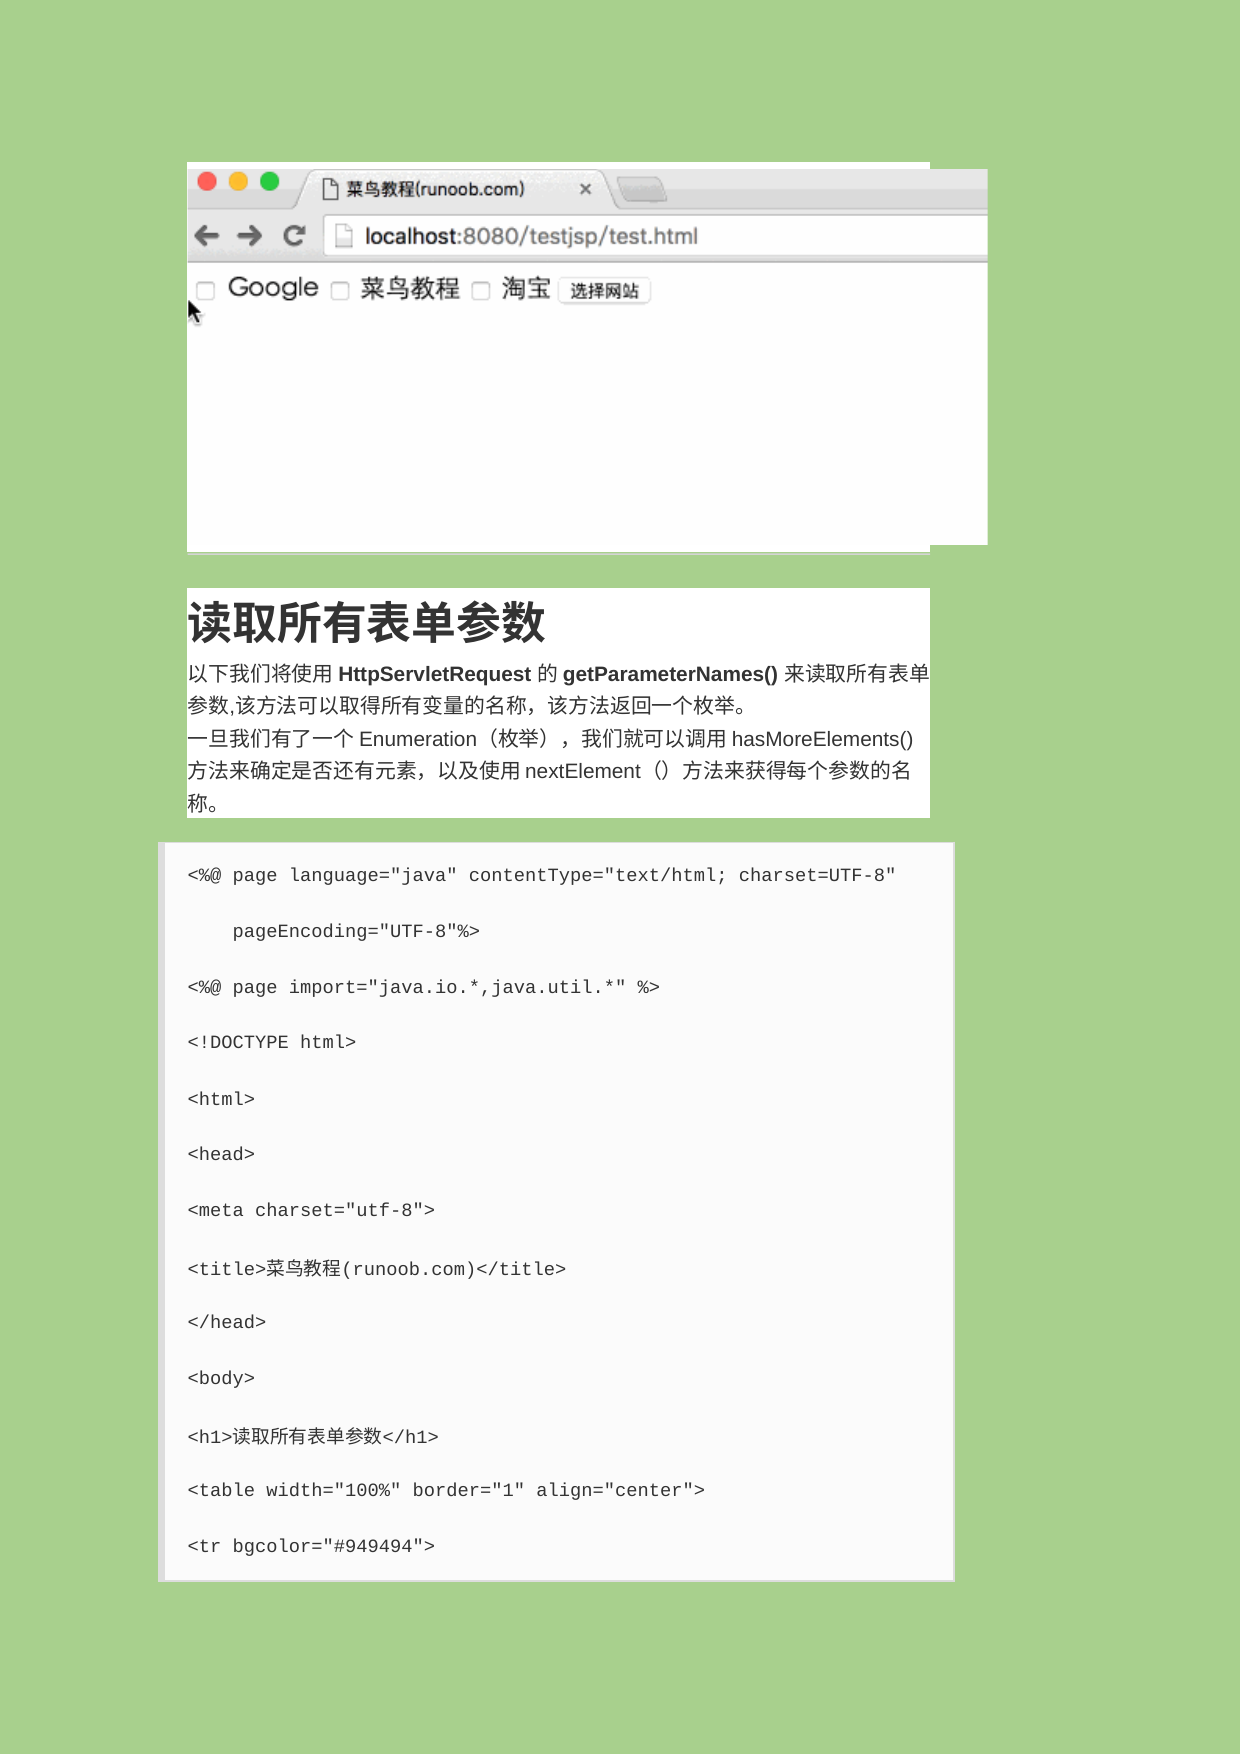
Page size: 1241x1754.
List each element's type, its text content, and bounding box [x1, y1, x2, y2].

text <title>菜鸟教程(runoob.com)</title> [165, 1233, 953, 1284]
text pageEncoding="UTF-8"%> [165, 898, 953, 948]
text <html> [165, 1065, 953, 1116]
text <h1>读取所有表单参数</h1> [165, 1401, 953, 1452]
text 以下我们将使用 HttpServletRequest 的 getParameterNames() 来读取所有表单参数,该方法可以取得所有变量的名称，该方法返回一个枚举。 [187, 656, 930, 721]
text <head> [165, 1121, 953, 1172]
text <!DOCTYPE html> [165, 1009, 953, 1060]
text 读取所有表单参数 [187, 588, 930, 653]
text <meta charset="utf-8"> [165, 1177, 953, 1228]
text </head> [165, 1289, 953, 1340]
text <%@ page language="java" contentType="text/html; charset=UTF-8" [165, 843, 953, 892]
text 一旦我们有了一个 Enumeration（枚举），我们就可以调用 hasMoreElements() 方法来确定是否还有元素，以及使用nextElement（）方法来获得每个参数的名称。 [187, 721, 930, 818]
text <table width="100%" border="1" align="center"> [165, 1457, 953, 1508]
text <body> [165, 1345, 953, 1396]
picture [187, 169, 988, 545]
text <%@ page import="java.io.*,java.util.*" %> [165, 953, 953, 1004]
text <tr bgcolor="#949494"> [165, 1513, 953, 1580]
